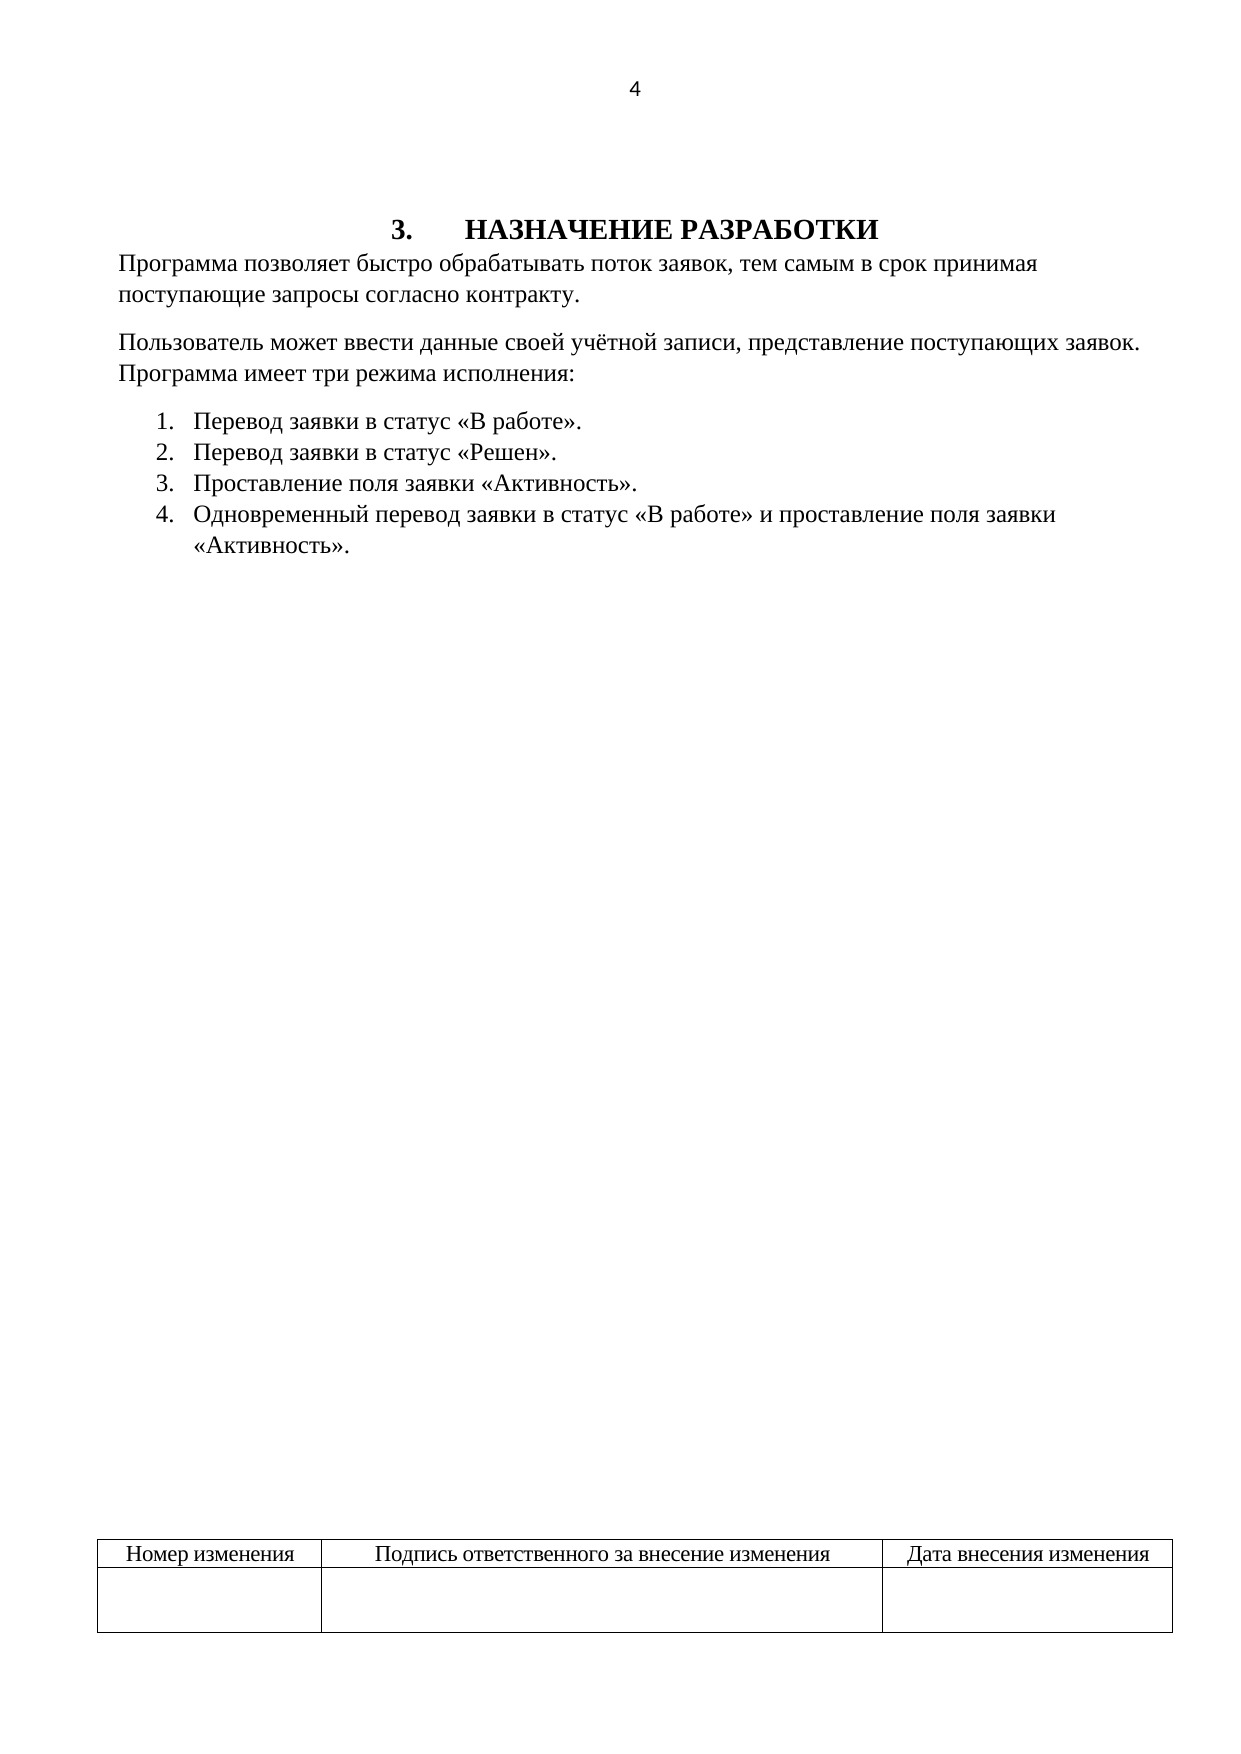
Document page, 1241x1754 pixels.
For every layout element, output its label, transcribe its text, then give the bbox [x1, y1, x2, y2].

subtitle НАЗНАЧЕНИЕ РАЗРАБОТКИ [118, 212, 1152, 246]
list Проставление поля заявки «Активность». [156, 468, 1152, 497]
list Одновременный перевод заявки в статус «В работе» и проставление поля заявки «Активность». [156, 499, 1152, 559]
list Перевод заявки в статус «В работе». [156, 406, 1152, 435]
text Программа позволяет быстро обрабатывать поток заявок, тем самым в срок принимая поступающие запросы согласно контракту. [118, 248, 1152, 308]
list Перевод заявки в статус «Решен». [156, 437, 1152, 466]
text Пользователь может ввести данные своей учётной записи, представление поступающих заявок. Программа имеет три режима исполнения: [118, 327, 1152, 387]
